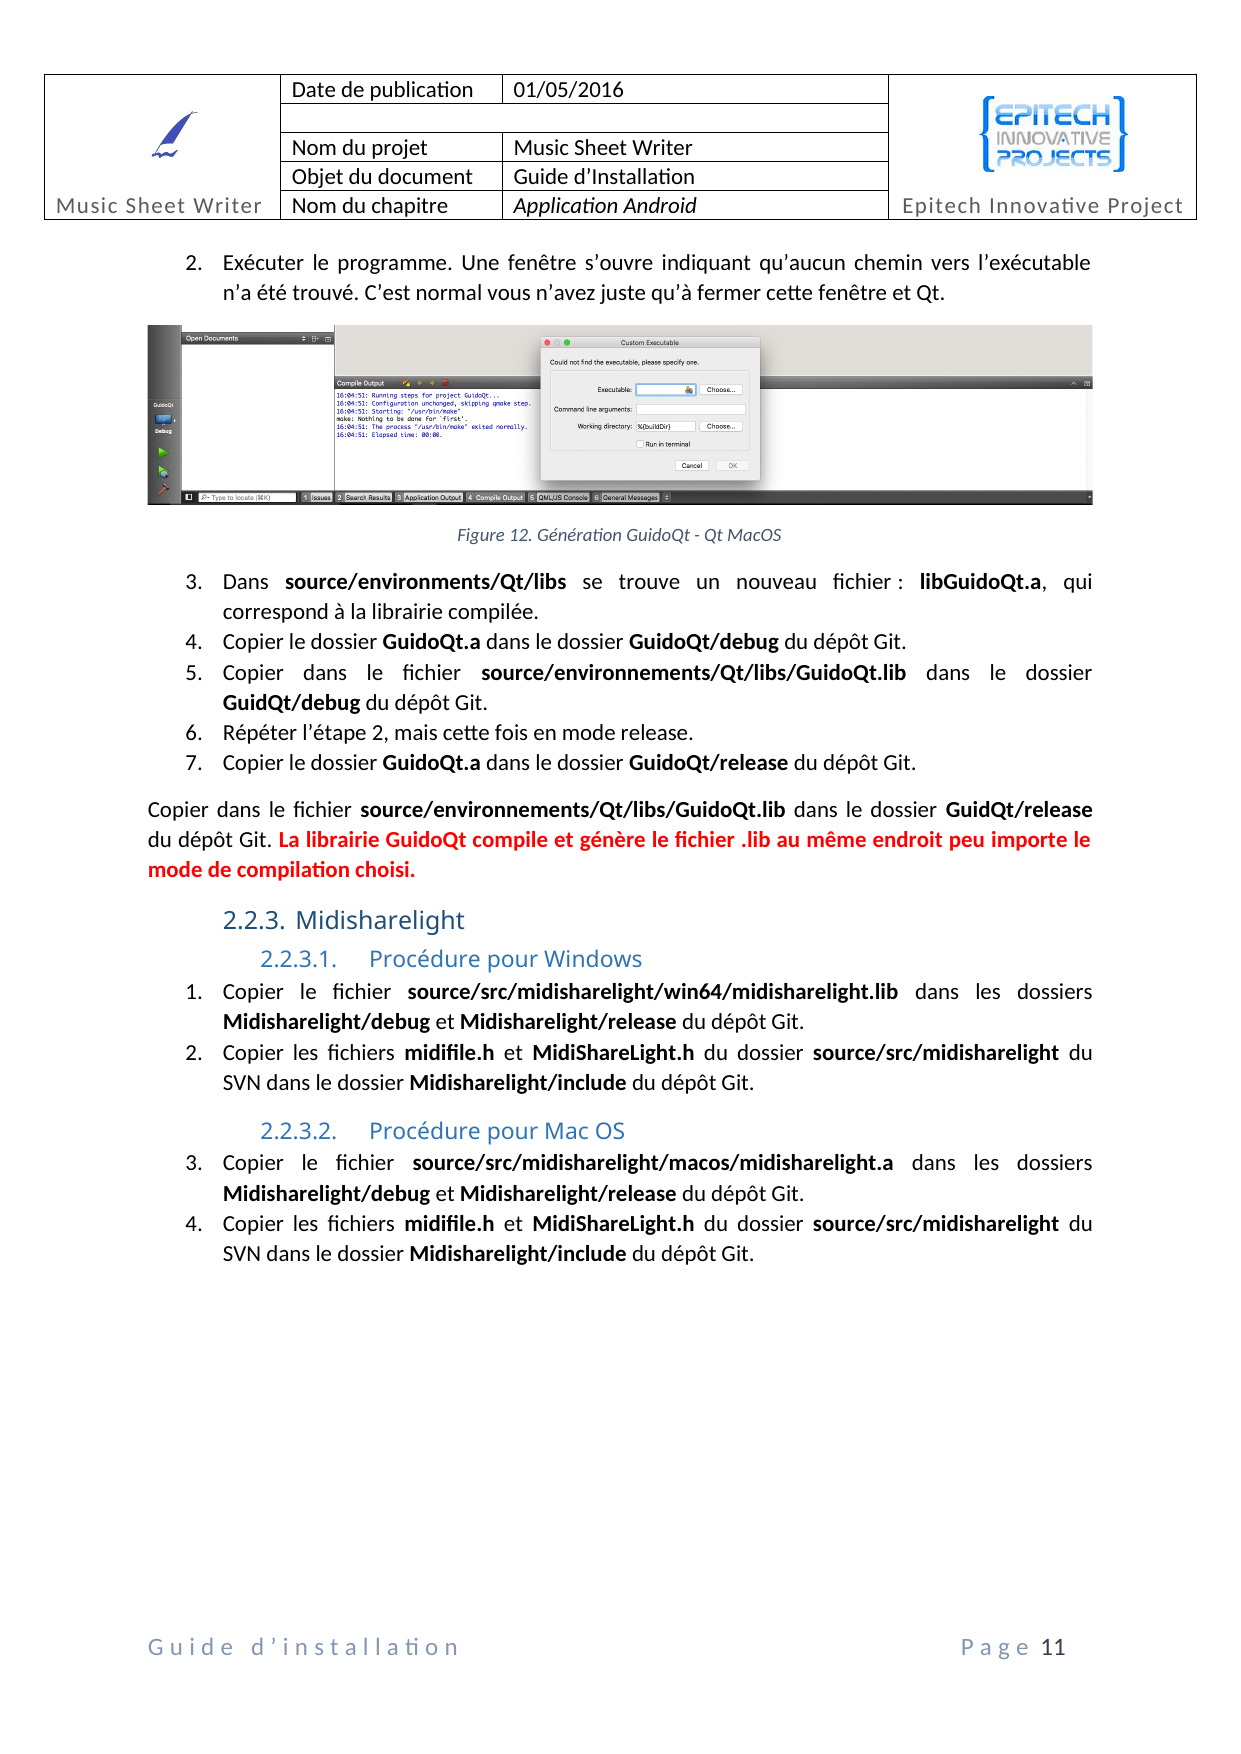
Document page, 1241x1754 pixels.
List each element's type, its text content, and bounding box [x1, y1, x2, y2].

list Répéter l’étape 2, mais cette fois en mode release. [185, 718, 1093, 746]
list Copier le fichier source/src/midisharelight/win64/midisharelight.lib dans les dossiers Midisharelight/debug et Midisharelight/release du dépôt Git. [185, 977, 1093, 1035]
list Copier les fichiers midifile.h et MidiShareLight.h du dossier source/src/midisharelight du SVN dans le dossier Midisharelight/include du dépôt Git. [185, 1038, 1093, 1096]
list Copier dans le fichier source/environnements/Qt/libs/GuidoQt.lib dans le dossier GuidQt/debug du dépôt Git. [185, 658, 1093, 716]
list Dans source/environments/Qt/libs se trouve un nouveau fichier : libGuidoQt.a, qui correspond à la librairie compilée. [185, 567, 1093, 625]
list Copier le dossier GuidoQt.a dans le dossier GuidoQt/debug du dépôt Git. [185, 627, 1093, 656]
list Copier le dossier GuidoQt.a dans le dossier GuidoQt/release du dépôt Git. [185, 748, 1093, 776]
picture [123, 83, 226, 186]
picture [147, 325, 1093, 505]
picture [978, 96, 1128, 172]
list Exécuter le programme. Une fenêtre s’ouvre indiquant qu’aucun chemin vers l’exécutable n’a été trouvé. C’est normal vous n’avez juste qu’à fermer cette fenêtre et Qt. [185, 248, 1093, 306]
text Copier dans le fichier source/environnements/Qt/libs/GuidoQt.lib dans le dossier GuidQt/release du dépôt Git. La librairie GuidoQt compile et génère le fichier .lib au même endroit peu importe le mode de compilation choisi. [148, 795, 1093, 884]
subtitle Procédure pour Mac OS [260, 1115, 1093, 1146]
subtitle Procédure pour Windows [260, 943, 1093, 975]
subtitle Midisharelight [223, 902, 1093, 937]
list Copier les fichiers midifile.h et MidiShareLight.h du dossier source/src/midisharelight du SVN dans le dossier Midisharelight/include du dépôt Git. [185, 1209, 1093, 1267]
list Copier le fichier source/src/midisharelight/macos/midisharelight.a dans les dossiers Midisharelight/debug et Midisharelight/release du dépôt Git. [185, 1148, 1093, 1207]
text Figure 12. Génération GuidoQt - Qt MacOS [148, 523, 1093, 546]
